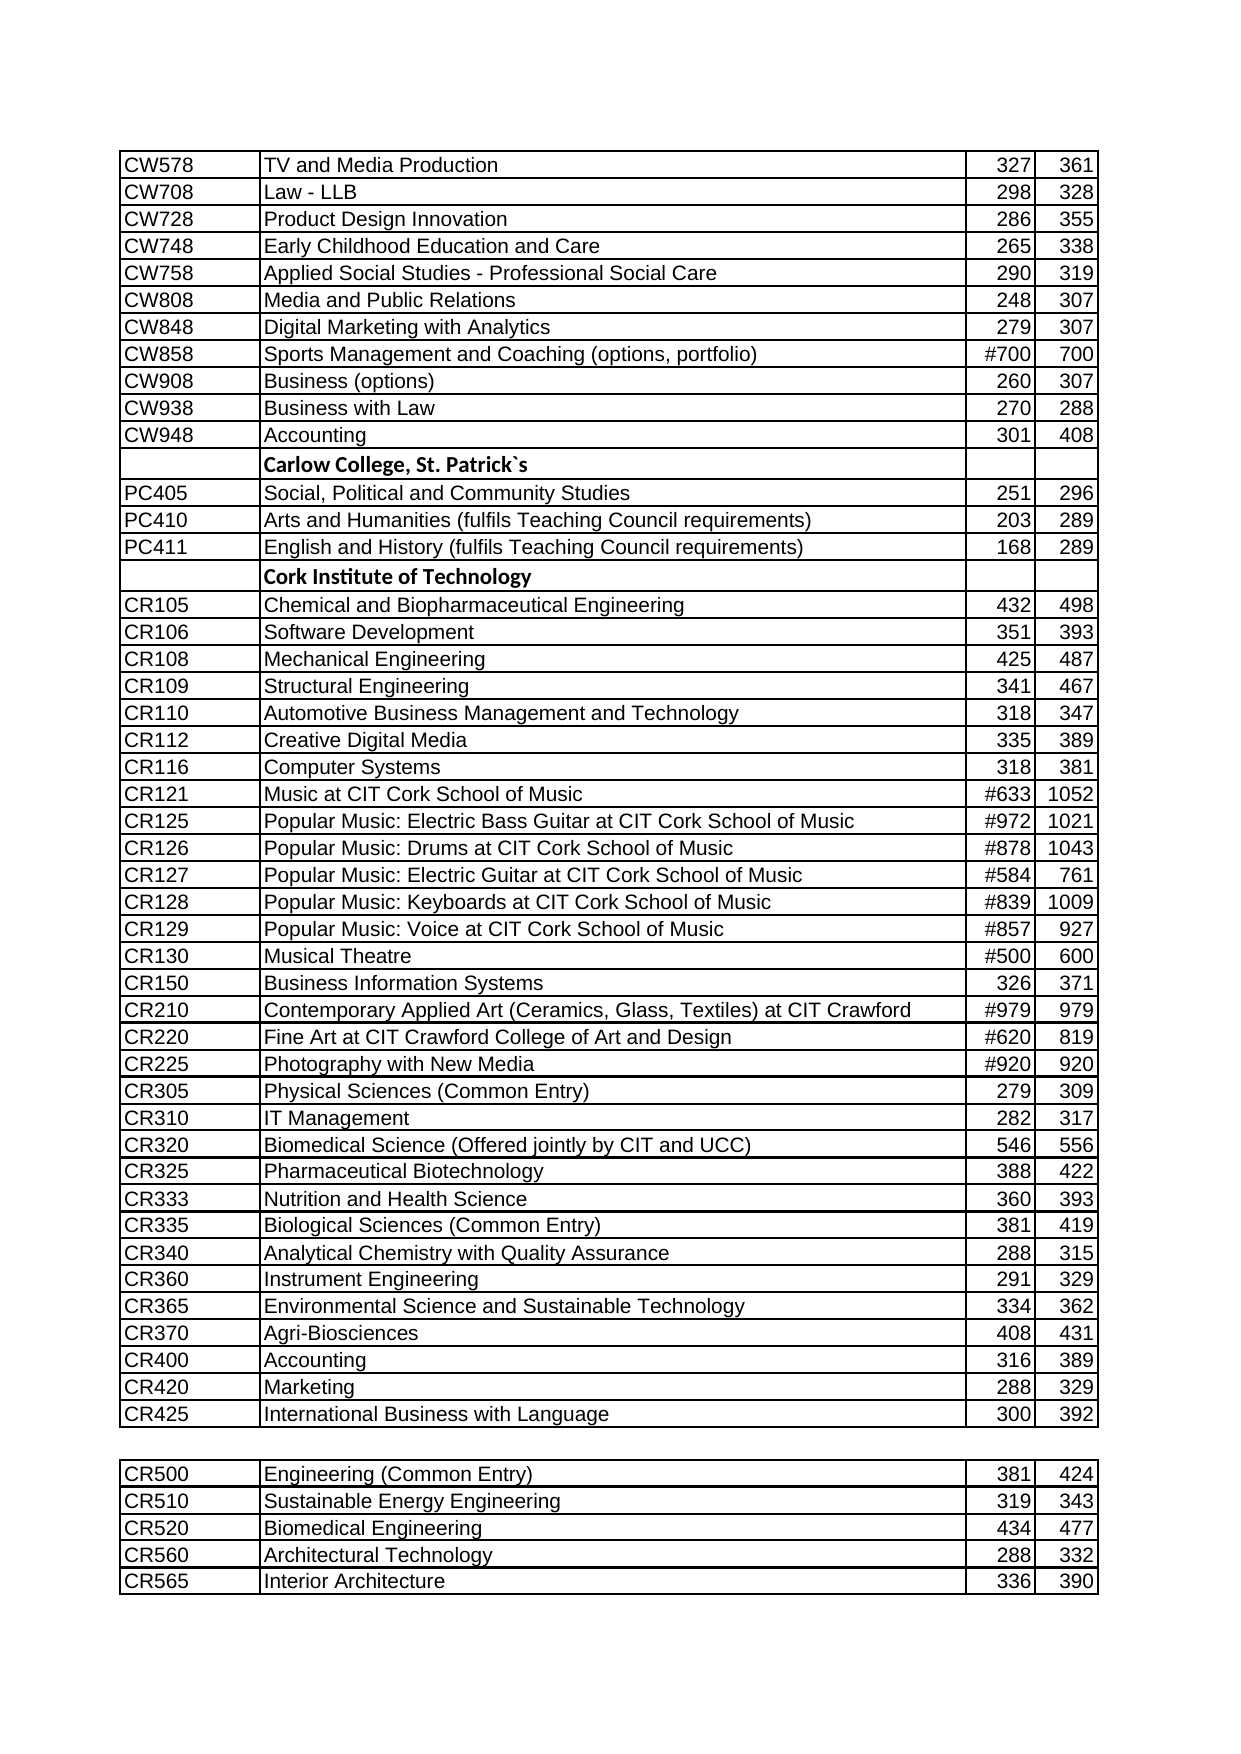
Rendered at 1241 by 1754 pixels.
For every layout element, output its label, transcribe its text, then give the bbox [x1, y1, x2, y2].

table_cell Popular Music: Electric Guitar at CIT Cork School of Music [261, 862, 965, 887]
table_cell 335 [967, 727, 1034, 752]
table_cell Chemical and Biopharmaceutical Engineering [261, 592, 965, 617]
table_cell 388 [967, 1159, 1034, 1183]
table_cell CR225 [121, 1051, 259, 1075]
table_cell Software Development [261, 619, 965, 644]
table_cell CR320 [121, 1131, 259, 1156]
table_cell Musical Theatre [261, 943, 965, 967]
table_cell [967, 561, 1034, 590]
table_cell CR128 [121, 889, 259, 913]
table_cell 343 [1036, 1488, 1097, 1512]
table_cell Physical Sciences (Common Entry) [261, 1078, 965, 1102]
table_cell CW708 [121, 179, 259, 204]
table_cell CR220 [121, 1024, 259, 1048]
table_cell 301 [967, 422, 1034, 447]
table_cell Architectural Technology [261, 1541, 965, 1566]
table_cell 338 [1036, 233, 1097, 258]
table_cell CW748 [121, 233, 259, 258]
table_cell CW908 [121, 368, 259, 393]
table_cell 326 [967, 970, 1034, 994]
table_cell 248 [967, 287, 1034, 312]
table_cell CR125 [121, 808, 259, 833]
table_cell CW578 [121, 152, 259, 177]
table_cell CR112 [121, 727, 259, 752]
table_cell CR400 [121, 1347, 259, 1372]
table_cell Product Design Innovation [261, 206, 965, 231]
table_cell 317 [1036, 1105, 1097, 1129]
table_cell CR110 [121, 700, 259, 725]
table_cell 556 [1036, 1131, 1097, 1156]
table_cell [967, 449, 1034, 478]
table_cell Agri-Biosciences [261, 1320, 965, 1345]
table_cell 422 [1036, 1159, 1097, 1183]
table_cell 347 [1036, 700, 1097, 725]
table_cell Business Information Systems [261, 970, 965, 994]
table_cell #620 [967, 1024, 1034, 1048]
table_cell CR520 [121, 1515, 259, 1539]
table_header CR500 [121, 1461, 259, 1485]
table_cell 288 [967, 1541, 1034, 1566]
table_cell 467 [1036, 673, 1097, 698]
table_cell Biomedical Science (Offered jointly by CIT and UCC) [261, 1131, 965, 1156]
table_cell #700 [967, 341, 1034, 366]
table_cell PC411 [121, 534, 259, 559]
table_cell 487 [1036, 646, 1097, 671]
table_cell 1043 [1036, 835, 1097, 859]
table_cell 381 [1036, 754, 1097, 779]
table_cell 761 [1036, 862, 1097, 887]
table_cell Popular Music: Electric Bass Guitar at CIT Cork School of Music [261, 808, 965, 833]
table_cell CR109 [121, 673, 259, 698]
table_cell Biomedical Engineering [261, 1515, 965, 1539]
table_cell CR305 [121, 1078, 259, 1102]
table_cell 288 [1036, 395, 1097, 420]
table_cell Cork Institute of Technology [261, 561, 965, 590]
table_cell CR510 [121, 1488, 259, 1512]
table_cell CR121 [121, 781, 259, 806]
table_cell Pharmaceutical Biotechnology [261, 1159, 965, 1183]
table_cell CR335 [121, 1213, 259, 1237]
table_cell 329 [1036, 1374, 1097, 1399]
table_cell CR325 [121, 1159, 259, 1183]
table_cell CR129 [121, 916, 259, 941]
table_cell #584 [967, 862, 1034, 887]
table_cell 381 [967, 1213, 1034, 1237]
table_cell 319 [967, 1488, 1034, 1512]
table_cell 360 [967, 1185, 1034, 1210]
table_cell 251 [967, 480, 1034, 505]
table_cell 920 [1036, 1051, 1097, 1075]
table_cell 392 [1036, 1401, 1097, 1426]
table_cell 260 [967, 368, 1034, 393]
table_cell CR210 [121, 997, 259, 1021]
table_cell #839 [967, 889, 1034, 913]
table_cell 390 [1036, 1569, 1097, 1593]
table_cell 334 [967, 1293, 1034, 1318]
table_cell English and History (fulfils Teaching Council requirements) [261, 534, 965, 559]
table_cell CW938 [121, 395, 259, 420]
table_cell Accounting [261, 1347, 965, 1372]
table_cell Media and Public Relations [261, 287, 965, 312]
table_cell Computer Systems [261, 754, 965, 779]
table_cell #920 [967, 1051, 1034, 1075]
table_cell CR126 [121, 835, 259, 859]
table_cell CW858 [121, 341, 259, 366]
table_cell 408 [967, 1320, 1034, 1345]
table_cell 393 [1036, 619, 1097, 644]
table_cell #979 [967, 997, 1034, 1021]
table_cell 336 [967, 1569, 1034, 1593]
table_cell Structural Engineering [261, 673, 965, 698]
table_cell 307 [1036, 287, 1097, 312]
table_cell CR425 [121, 1401, 259, 1426]
table_cell 291 [967, 1266, 1034, 1291]
table_cell 286 [967, 206, 1034, 231]
table_cell 318 [967, 754, 1034, 779]
table_cell IT Management [261, 1105, 965, 1129]
table_cell CR130 [121, 943, 259, 967]
table_cell 389 [1036, 727, 1097, 752]
table_cell Accounting [261, 422, 965, 447]
table_cell CR108 [121, 646, 259, 671]
table_cell 927 [1036, 916, 1097, 941]
table_cell 316 [967, 1347, 1034, 1372]
table_cell 600 [1036, 943, 1097, 967]
table_cell 700 [1036, 341, 1097, 366]
table_cell Law - LLB [261, 179, 965, 204]
table_cell [1036, 561, 1097, 590]
table_cell 289 [1036, 534, 1097, 559]
table_cell International Business with Language [261, 1401, 965, 1426]
table_cell Music at CIT Cork School of Music [261, 781, 965, 806]
table_cell CR310 [121, 1105, 259, 1129]
table_cell 300 [967, 1401, 1034, 1426]
table_cell CR365 [121, 1293, 259, 1318]
table_cell 419 [1036, 1213, 1097, 1237]
table_cell Photography with New Media [261, 1051, 965, 1075]
table_cell 1009 [1036, 889, 1097, 913]
table_cell Fine Art at CIT Crawford College of Art and Design [261, 1024, 965, 1048]
table_cell CW948 [121, 422, 259, 447]
table_cell 431 [1036, 1320, 1097, 1345]
table_cell 168 [967, 534, 1034, 559]
table_cell [121, 449, 259, 478]
table_cell 289 [1036, 507, 1097, 532]
table_cell CW848 [121, 314, 259, 339]
table_cell 498 [1036, 592, 1097, 617]
table_cell #633 [967, 781, 1034, 806]
table_cell 290 [967, 260, 1034, 285]
table_cell 371 [1036, 970, 1097, 994]
table_cell Popular Music: Drums at CIT Cork School of Music [261, 835, 965, 859]
table_cell Nutrition and Health Science [261, 1185, 965, 1210]
table_cell CR560 [121, 1541, 259, 1566]
table_cell 203 [967, 507, 1034, 532]
table_cell Creative Digital Media [261, 727, 965, 752]
table_cell 819 [1036, 1024, 1097, 1048]
table_cell CW728 [121, 206, 259, 231]
table_cell CR565 [121, 1569, 259, 1593]
table_cell 477 [1036, 1515, 1097, 1539]
table_cell 432 [967, 592, 1034, 617]
table_cell 389 [1036, 1347, 1097, 1372]
table_cell CR370 [121, 1320, 259, 1345]
table_cell 434 [967, 1515, 1034, 1539]
table_header Engineering (Common Entry) [261, 1461, 965, 1485]
table_cell 315 [1036, 1239, 1097, 1264]
table_cell CW808 [121, 287, 259, 312]
table_cell 328 [1036, 179, 1097, 204]
table_cell Sports Management and Coaching (options, portfolio) [261, 341, 965, 366]
table_cell 307 [1036, 314, 1097, 339]
table_cell 327 [967, 152, 1034, 177]
table_cell CR116 [121, 754, 259, 779]
table_cell Analytical Chemistry with Quality Assurance [261, 1239, 965, 1264]
table_cell 282 [967, 1105, 1034, 1129]
table_cell 270 [967, 395, 1034, 420]
table_cell Environmental Science and Sustainable Technology [261, 1293, 965, 1318]
table_cell 546 [967, 1131, 1034, 1156]
table_cell Popular Music: Voice at CIT Cork School of Music [261, 916, 965, 941]
table_cell PC405 [121, 480, 259, 505]
table_cell 362 [1036, 1293, 1097, 1318]
table_cell Popular Music: Keyboards at CIT Cork School of Music [261, 889, 965, 913]
table_cell 288 [967, 1374, 1034, 1399]
table_cell 1052 [1036, 781, 1097, 806]
table_cell 408 [1036, 422, 1097, 447]
table_cell 393 [1036, 1185, 1097, 1210]
table_cell #972 [967, 808, 1034, 833]
table_cell 361 [1036, 152, 1097, 177]
table_cell Social, Political and Community Studies [261, 480, 965, 505]
table_cell Contemporary Applied Art (Ceramics, Glass, Textiles) at CIT Crawford [261, 997, 965, 1021]
table_cell #500 [967, 943, 1034, 967]
table_cell 307 [1036, 368, 1097, 393]
table_cell 279 [967, 1078, 1034, 1102]
table_cell CR127 [121, 862, 259, 887]
table_cell Carlow College, St. Patrick`s [261, 449, 965, 478]
table_cell 355 [1036, 206, 1097, 231]
table_cell Marketing [261, 1374, 965, 1399]
table_cell #857 [967, 916, 1034, 941]
table_cell 341 [967, 673, 1034, 698]
table_cell Digital Marketing with Analytics [261, 314, 965, 339]
table_cell CW758 [121, 260, 259, 285]
table_cell #878 [967, 835, 1034, 859]
table_cell 279 [967, 314, 1034, 339]
table_cell TV and Media Production [261, 152, 965, 177]
table_cell CR105 [121, 592, 259, 617]
table_cell CR360 [121, 1266, 259, 1291]
table_cell Mechanical Engineering [261, 646, 965, 671]
table_cell 309 [1036, 1078, 1097, 1102]
table_cell 332 [1036, 1541, 1097, 1566]
table_cell 265 [967, 233, 1034, 258]
table_cell 318 [967, 700, 1034, 725]
table_cell 1021 [1036, 808, 1097, 833]
table_cell CR150 [121, 970, 259, 994]
table_cell Biological Sciences (Common Entry) [261, 1213, 965, 1237]
table_cell 296 [1036, 480, 1097, 505]
table_cell Applied Social Studies - Professional Social Care [261, 260, 965, 285]
table_cell 351 [967, 619, 1034, 644]
table_cell 298 [967, 179, 1034, 204]
table_cell CR340 [121, 1239, 259, 1264]
table_cell [1036, 449, 1097, 478]
table_cell CR333 [121, 1185, 259, 1210]
table_cell 319 [1036, 260, 1097, 285]
table_cell Arts and Humanities (fulfils Teaching Council requirements) [261, 507, 965, 532]
table_cell Sustainable Energy Engineering [261, 1488, 965, 1512]
table_cell Instrument Engineering [261, 1266, 965, 1291]
table_cell Early Childhood Education and Care [261, 233, 965, 258]
table_cell Business (options) [261, 368, 965, 393]
table_cell CR106 [121, 619, 259, 644]
table_header 424 [1036, 1461, 1097, 1485]
table_cell Business with Law [261, 395, 965, 420]
table_cell 425 [967, 646, 1034, 671]
table_header 381 [967, 1461, 1034, 1485]
table_cell 288 [967, 1239, 1034, 1264]
table_cell Interior Architecture [261, 1569, 965, 1593]
table_cell 329 [1036, 1266, 1097, 1291]
table_cell 979 [1036, 997, 1097, 1021]
table_cell Automotive Business Management and Technology [261, 700, 965, 725]
table_cell CR420 [121, 1374, 259, 1399]
table_cell PC410 [121, 507, 259, 532]
table_cell [121, 561, 259, 590]
